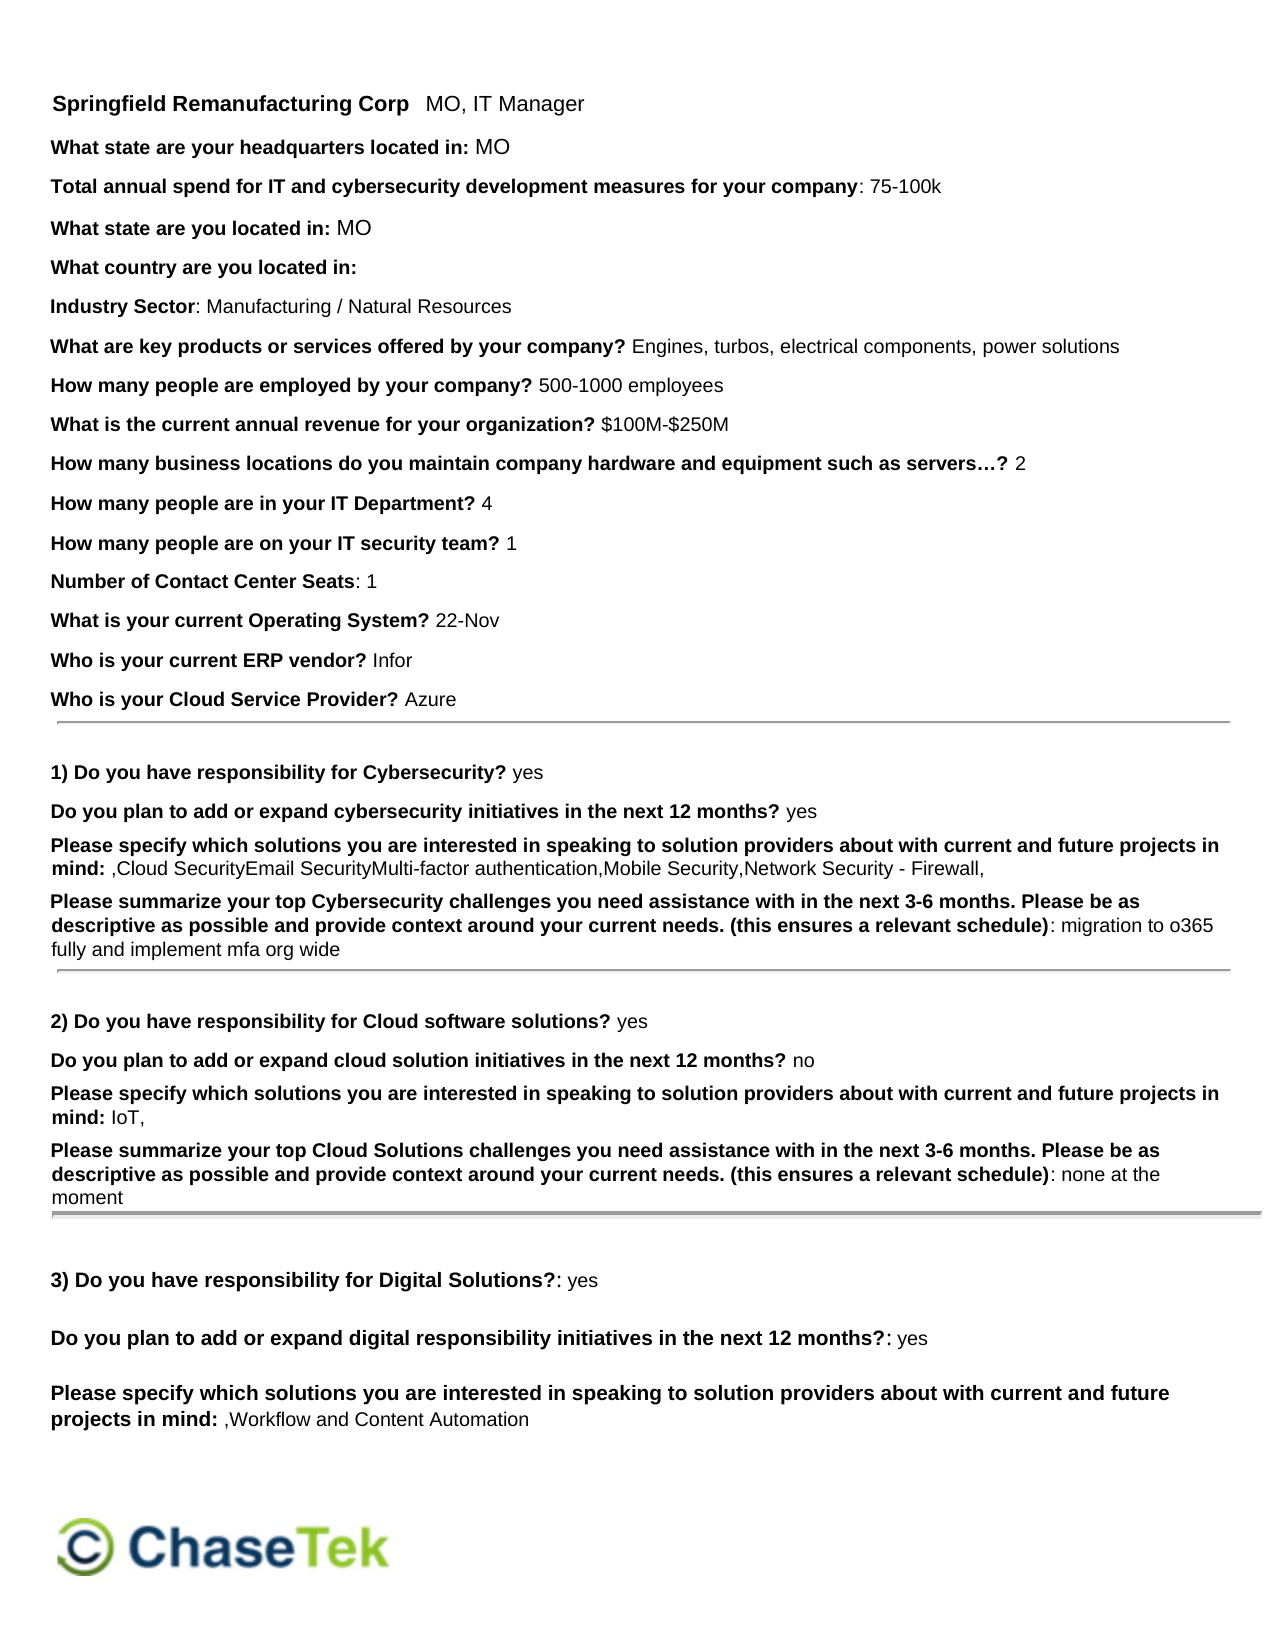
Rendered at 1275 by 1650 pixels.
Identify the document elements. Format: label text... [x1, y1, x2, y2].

text What is the current annual revenue for your organization? $100M-$250M [50, 413, 1222, 436]
text Please specify which solutions you are interested in speaking to solution providers about with current and future projects in mind: ,Cloud SecurityEmail SecurityMulti-factor authentication,Mobile Security,Network Security - Firewall, [50, 833, 1222, 880]
text Number of Contact Center Seats: 1 [50, 570, 1222, 593]
text How many people are employed by your company? 500-1000 employees [50, 374, 1222, 397]
text What are key products or services offered by your company? Engines, turbos, electrical components, power solutions [50, 335, 1231, 357]
text What country are you located in: [50, 256, 1222, 279]
text 3) Do you have responsibility for Digital Solutions?: yes [50, 1265, 1231, 1294]
text Do you plan to add or expand cybersecurity initiatives in the next 12 months? yes [50, 800, 1222, 823]
text Springfield Remanufacturing Corp MO, IT Manager [52, 91, 943, 116]
text What is your current Operating System? 22-Nov [50, 609, 1222, 632]
text How many people are on your IT security team? 1 [50, 531, 1222, 554]
text Please specify which solutions you are interested in speaking to solution providers about with current and future projects in mind: ,Workflow and Content Automation [50, 1380, 1231, 1433]
text What state are your headquarters located in: MO [50, 133, 1222, 159]
text Who is your current ERP vendor? Infor [50, 649, 1222, 672]
text How many people are in your IT Department? 4 [50, 492, 1222, 515]
list Do you have responsibility for Cybersecurity? yes [50, 761, 1222, 784]
text Please summarize your top Cloud Solutions challenges you need assistance with in the next 3-6 months. Please be as descriptive as possible and provide context around your current needs. (this ensures a relevant schedule): none at the moment [50, 1139, 1222, 1209]
text Total annual spend for IT and cybersecurity development measures for your company: 75-100k [50, 175, 1222, 198]
text How many business locations do you maintain company hardware and equipment such as servers…? 2 [50, 452, 1222, 474]
text Industry Sector: Manufacturing / Natural Resources [50, 295, 1231, 318]
text Please specify which solutions you are interested in speaking to solution providers about with current and future projects in mind: IoT, [50, 1082, 1222, 1128]
text Who is your Cloud Service Provider? Azure [50, 688, 1222, 711]
text What state are you located in: MO [50, 214, 1222, 240]
text Do you plan to add or expand cloud solution initiatives in the next 12 months? no [50, 1049, 1222, 1071]
picture [39, 1508, 395, 1582]
text Do you plan to add or expand digital responsibility initiatives in the next 12 months?: yes [50, 1323, 1231, 1351]
list Do you have responsibility for Cloud software solutions? yes [50, 1010, 1222, 1032]
text Please summarize your top Cybersecurity challenges you need assistance with in the next 3-6 months. Please be as descriptive as possible and provide context around your current needs. (this ensures a relevant schedule): migration to o365 fully and implement mfa org wide [50, 890, 1231, 960]
